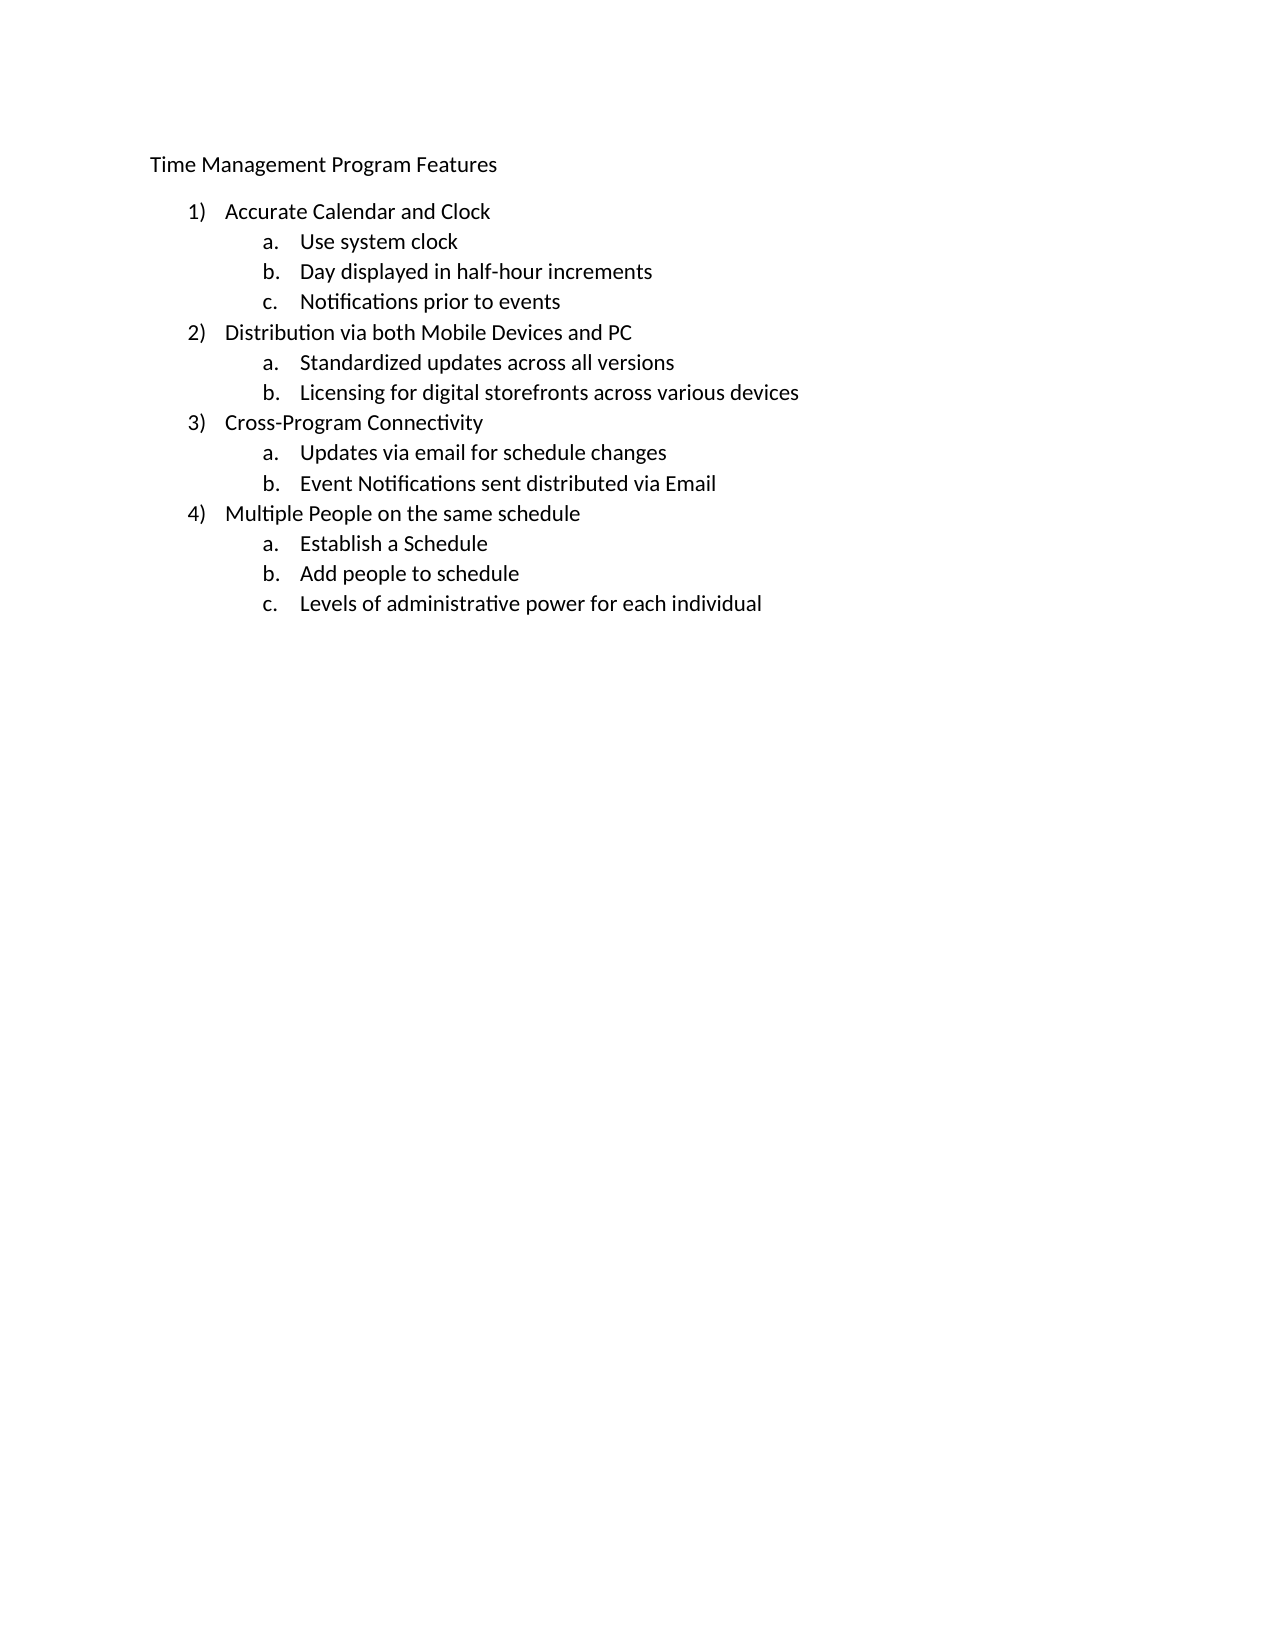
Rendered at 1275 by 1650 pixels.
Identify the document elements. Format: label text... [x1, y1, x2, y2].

list Accurate Calendar and Clock [187, 197, 1125, 225]
list Licensing for digital storefronts across various devices [262, 378, 1125, 406]
text Time Management Program Features [150, 150, 1125, 178]
list Establish a Schedule [262, 529, 1125, 557]
list Add people to schedule [262, 559, 1125, 587]
list Event Notifications sent distributed via Email [262, 469, 1125, 497]
list Cross-Program Connectivity [187, 408, 1125, 436]
list Multiple People on the same schedule [187, 499, 1125, 527]
list Notifications prior to events [262, 287, 1125, 316]
list Levels of administrative power for each individual [262, 589, 1125, 618]
list Distribution via both Mobile Devices and PC [187, 318, 1125, 346]
list Standardized updates across all versions [262, 348, 1125, 376]
list Updates via email for schedule changes [262, 438, 1125, 467]
list Use system clock [262, 227, 1125, 255]
list Day displayed in half-hour increments [262, 257, 1125, 285]
